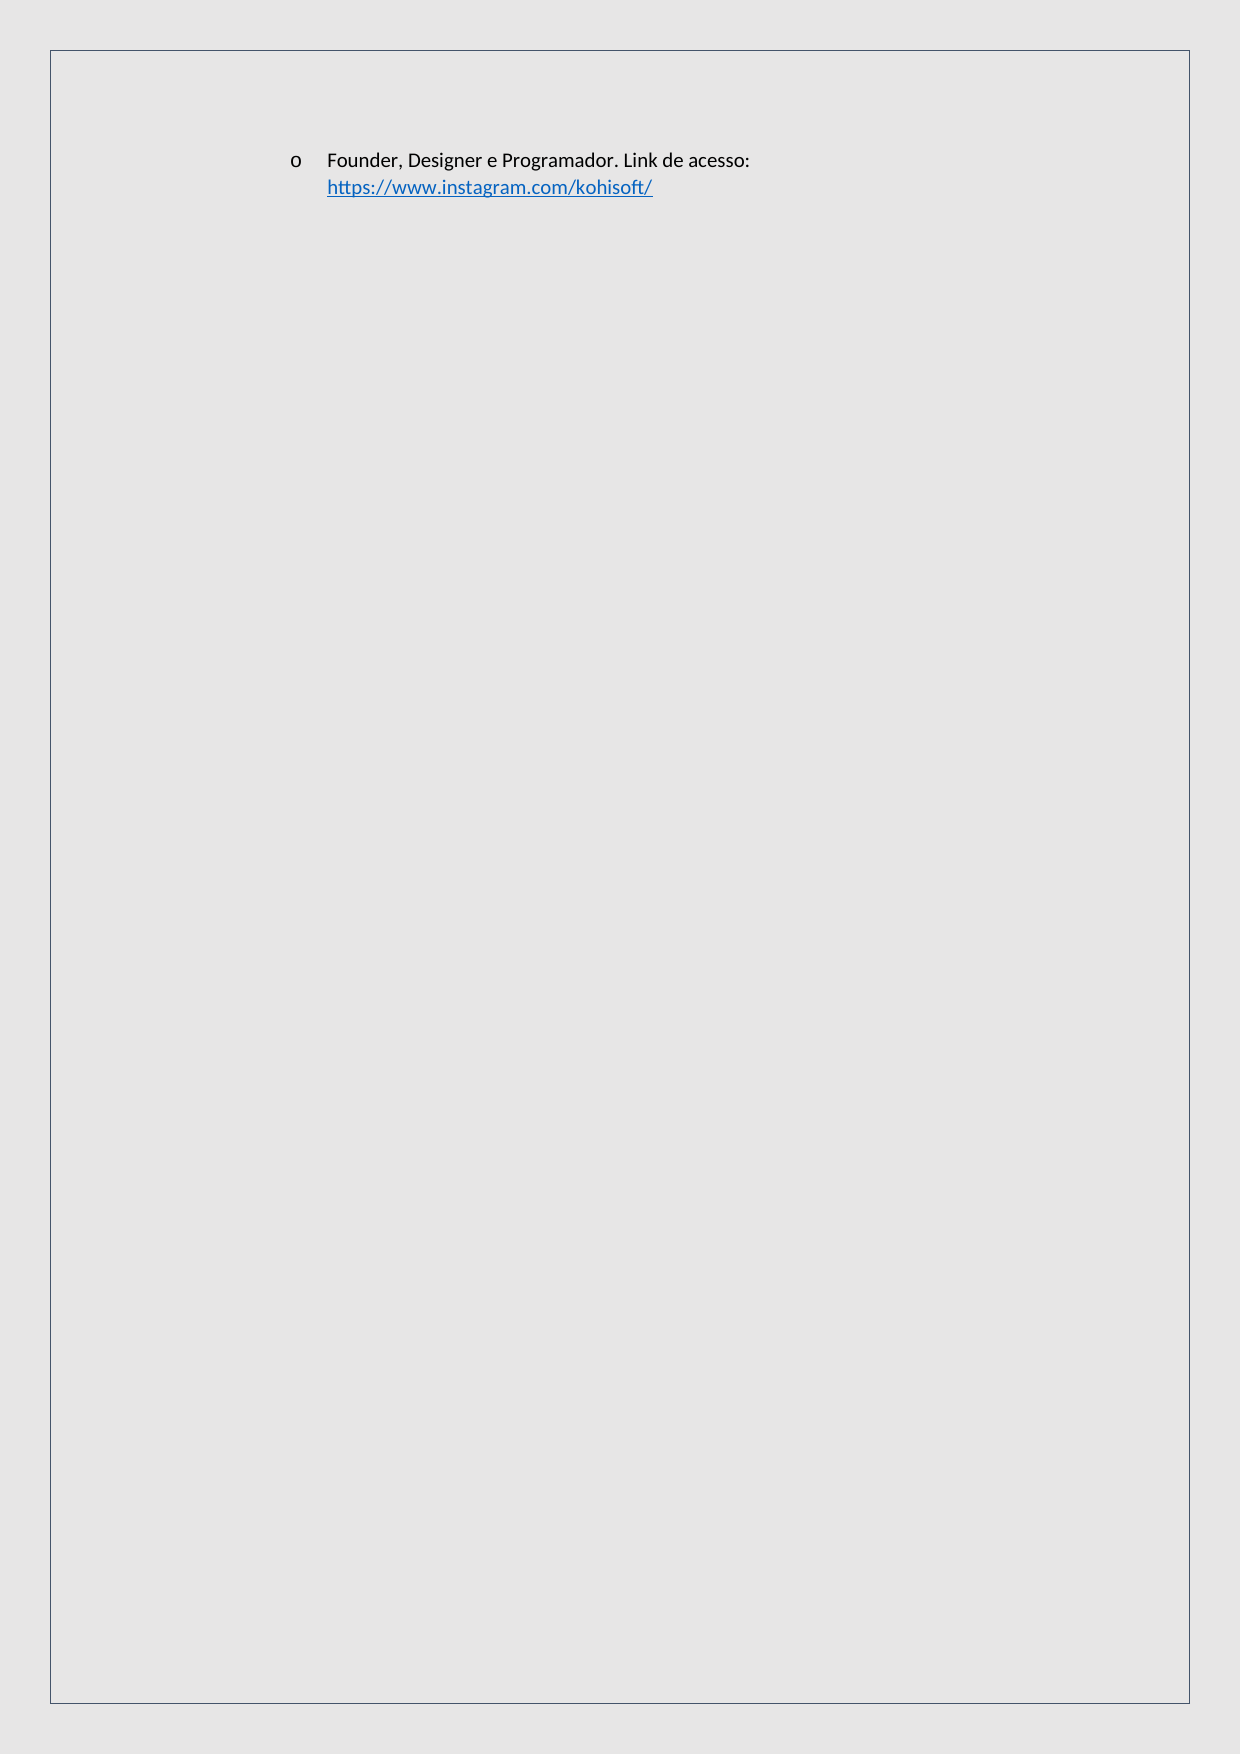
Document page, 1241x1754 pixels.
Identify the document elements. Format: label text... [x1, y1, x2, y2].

list Founder, Designer e Programador. Link de acesso: https://www.instagram.com/kohisoft/ [289, 147, 1063, 199]
